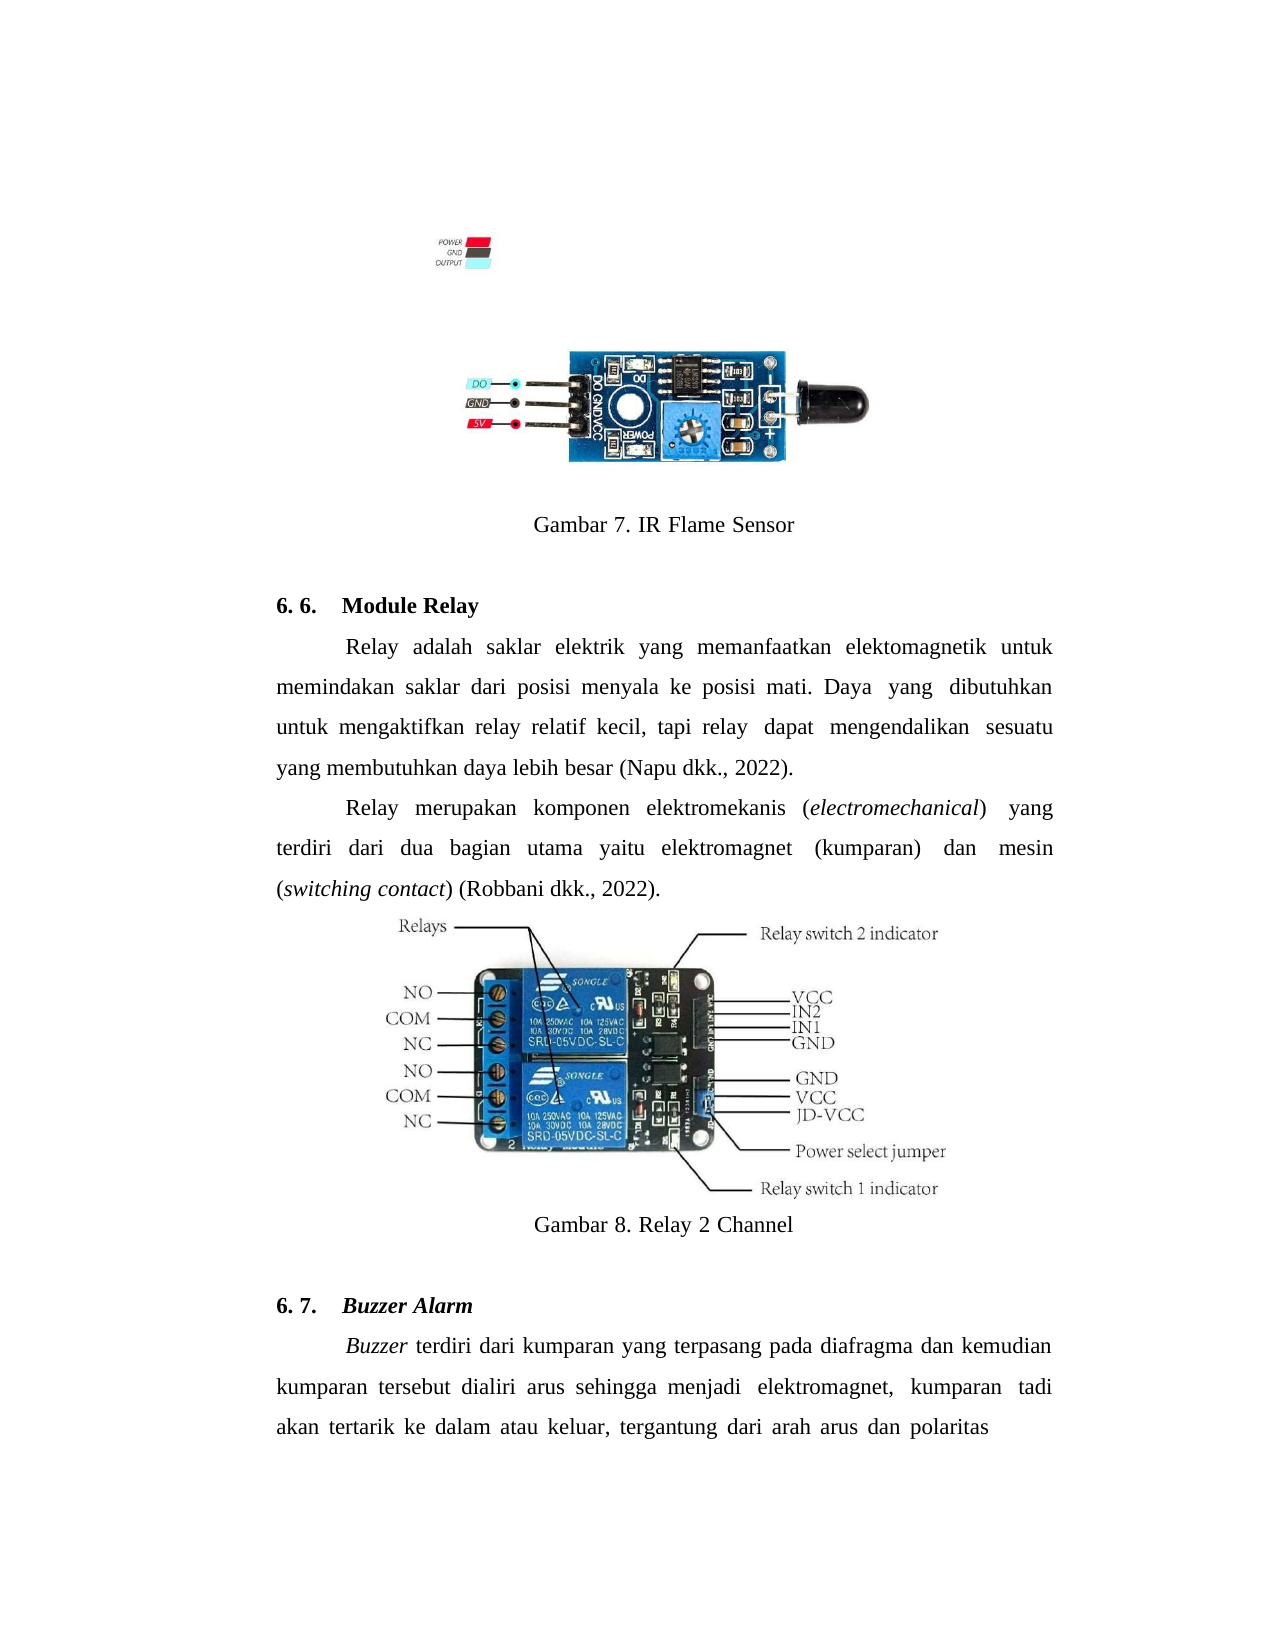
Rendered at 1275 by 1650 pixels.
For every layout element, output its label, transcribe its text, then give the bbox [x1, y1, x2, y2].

subtitle 6. 6. Module Relay [276, 592, 1096, 618]
text Gambar 7. IR Flame Sensor [533, 511, 1096, 537]
text Gambar 8. Relay 2 Channel [534, 1211, 1096, 1237]
text Relay merupakan komponen elektromekanis (electromechanical) yang terdiri dari dua bagian utama yaitu elektromagnet (kumparan) dan mesin (switching contact) (Robbani dkk., 2022). [276, 794, 1053, 901]
text 6. 7. Buzzer Alarm [276, 1292, 1096, 1318]
picture [435, 232, 888, 500]
text Buzzer terdiri dari kumparan yang terpasang pada diafragma dan kemudian kumparan tersebut dialiri arus sehingga menjadi elektromagnet, kumparan tadi akan tertarik ke dalam atau keluar, tergantung dari arah arus dan polaritas [276, 1333, 1053, 1439]
text Relay adalah saklar elektrik yang memanfaatkan elektomagnetik untuk memindakan saklar dari posisi menyala ke posisi mati. Daya yang dibutuhkan untuk mengaktifkan relay relatif kecil, tapi relay dapat mengendalikan sesuatu yang membutuhkan daya lebih besar (Napu dkk., 2022). [276, 633, 1053, 780]
picture [385, 915, 946, 1199]
